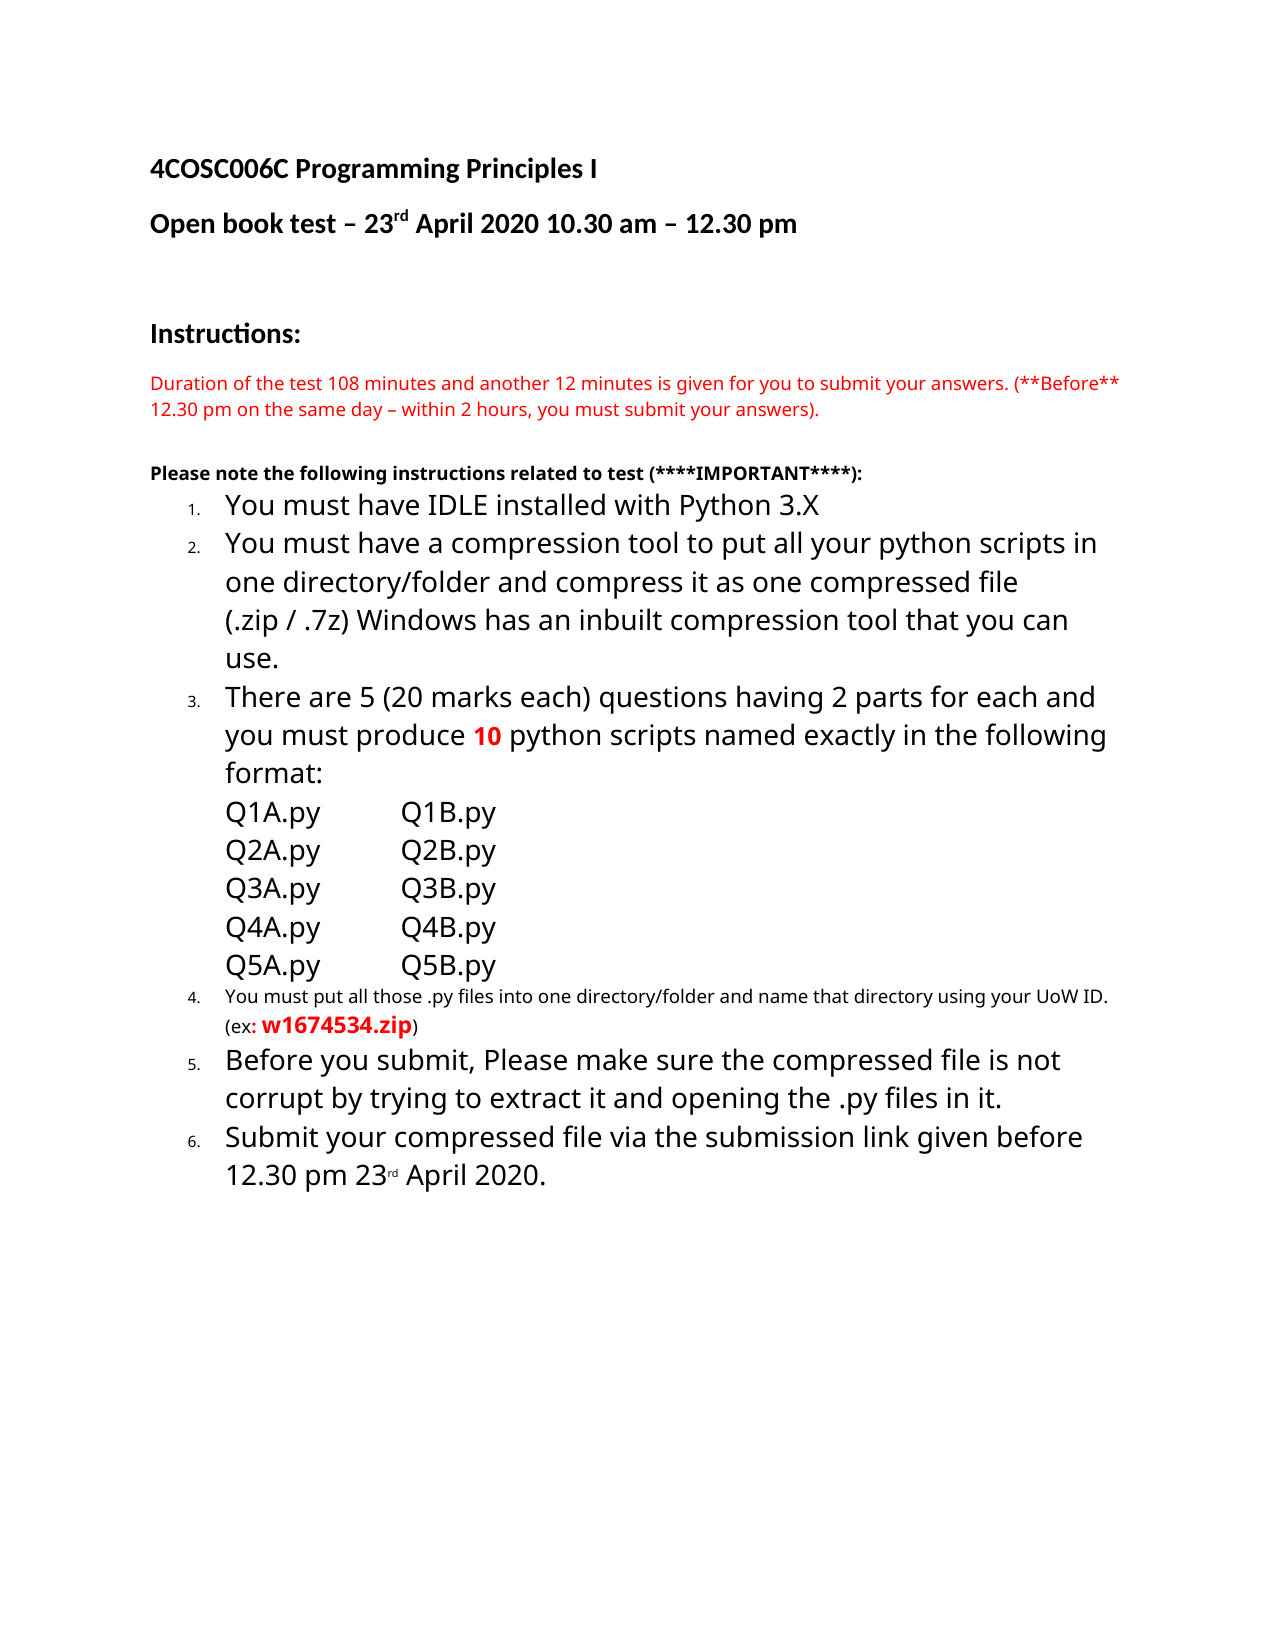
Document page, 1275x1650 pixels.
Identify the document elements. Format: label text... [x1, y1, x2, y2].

text Q4A.py Q4B.py [225, 907, 1125, 945]
text Q2A.py Q2B.py [225, 830, 1125, 869]
text Instructions: [150, 315, 1125, 351]
text Please note the following instructions related to test (****IMPORTANT****): [150, 460, 1125, 485]
list There are 5 (20 marks each) questions having 2 parts for each and you must produce 10 python scripts named exactly in the following format: [187, 677, 1125, 792]
text Duration of the test 108 minutes and another 12 minutes is given for you to submit your answers. (**Before** 12.30 pm on the same day – within 2 hours, you must submit your answers). [150, 370, 1125, 421]
text Open book test – 23rd April 2020 10.30 am – 12.30 pm [150, 205, 1125, 241]
text Q1A.py Q1B.py [225, 792, 1125, 830]
list You must have a compression tool to put all your python scripts in one directory/folder and compress it as one compressed file (.zip / .7z) Windows has an inbuilt compression tool that you can use. [187, 524, 1125, 677]
list Before you submit, Please make sure the compressed file is not corrupt by trying to extract it and opening the .py files in it. [187, 1040, 1125, 1117]
text 4COSC006C Programming Principles I [150, 150, 1125, 186]
list Submit your compressed file via the submission link given before 12.30 pm 23rd April 2020. [187, 1117, 1125, 1194]
text Q5A.py Q5B.py [225, 945, 1125, 984]
list You must put all those .py files into one directory/folder and name that directory using your UoW ID. (ex: w1674534.zip) [187, 984, 1125, 1040]
list You must have IDLE installed with Python 3.X [187, 485, 1125, 524]
text Q3A.py Q3B.py [225, 869, 1125, 907]
